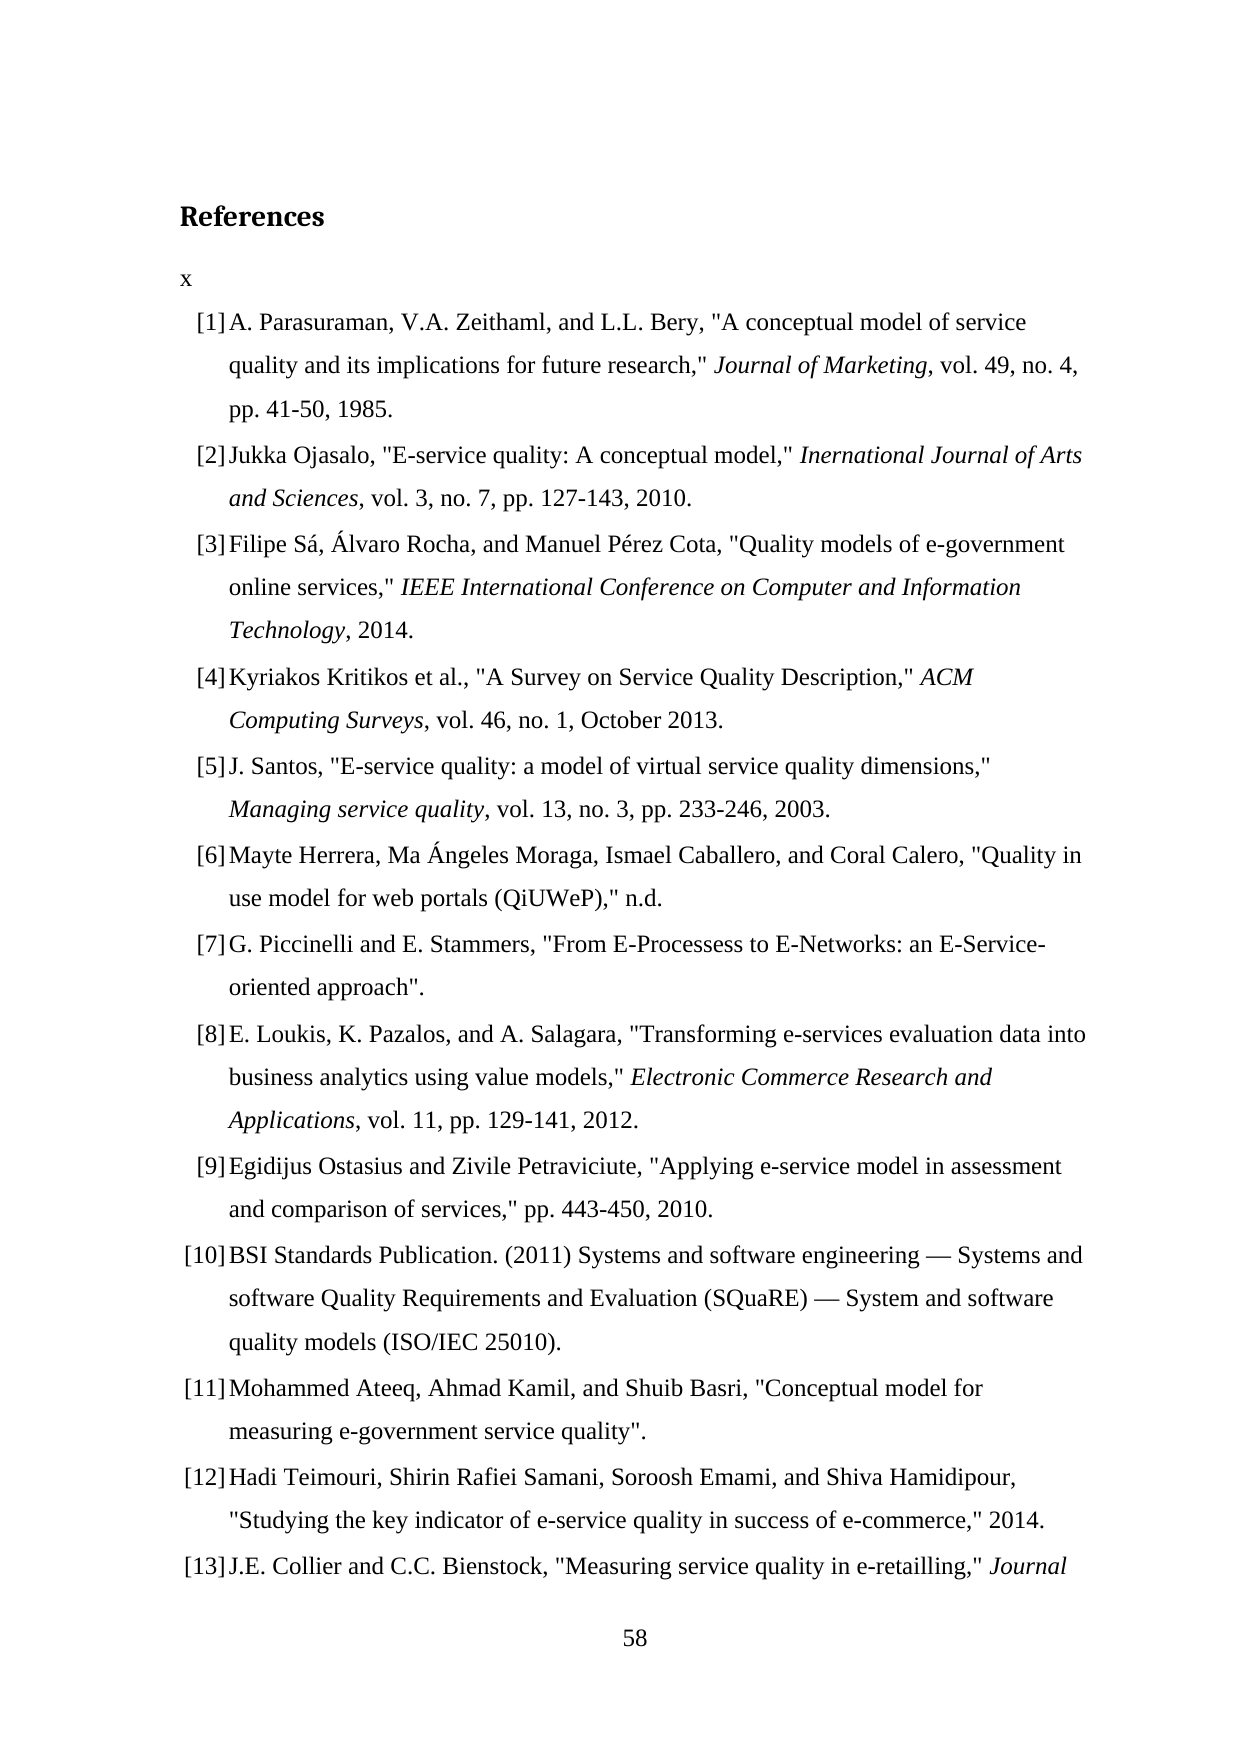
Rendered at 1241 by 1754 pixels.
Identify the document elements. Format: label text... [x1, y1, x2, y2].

subtitle References [179, 200, 1090, 233]
